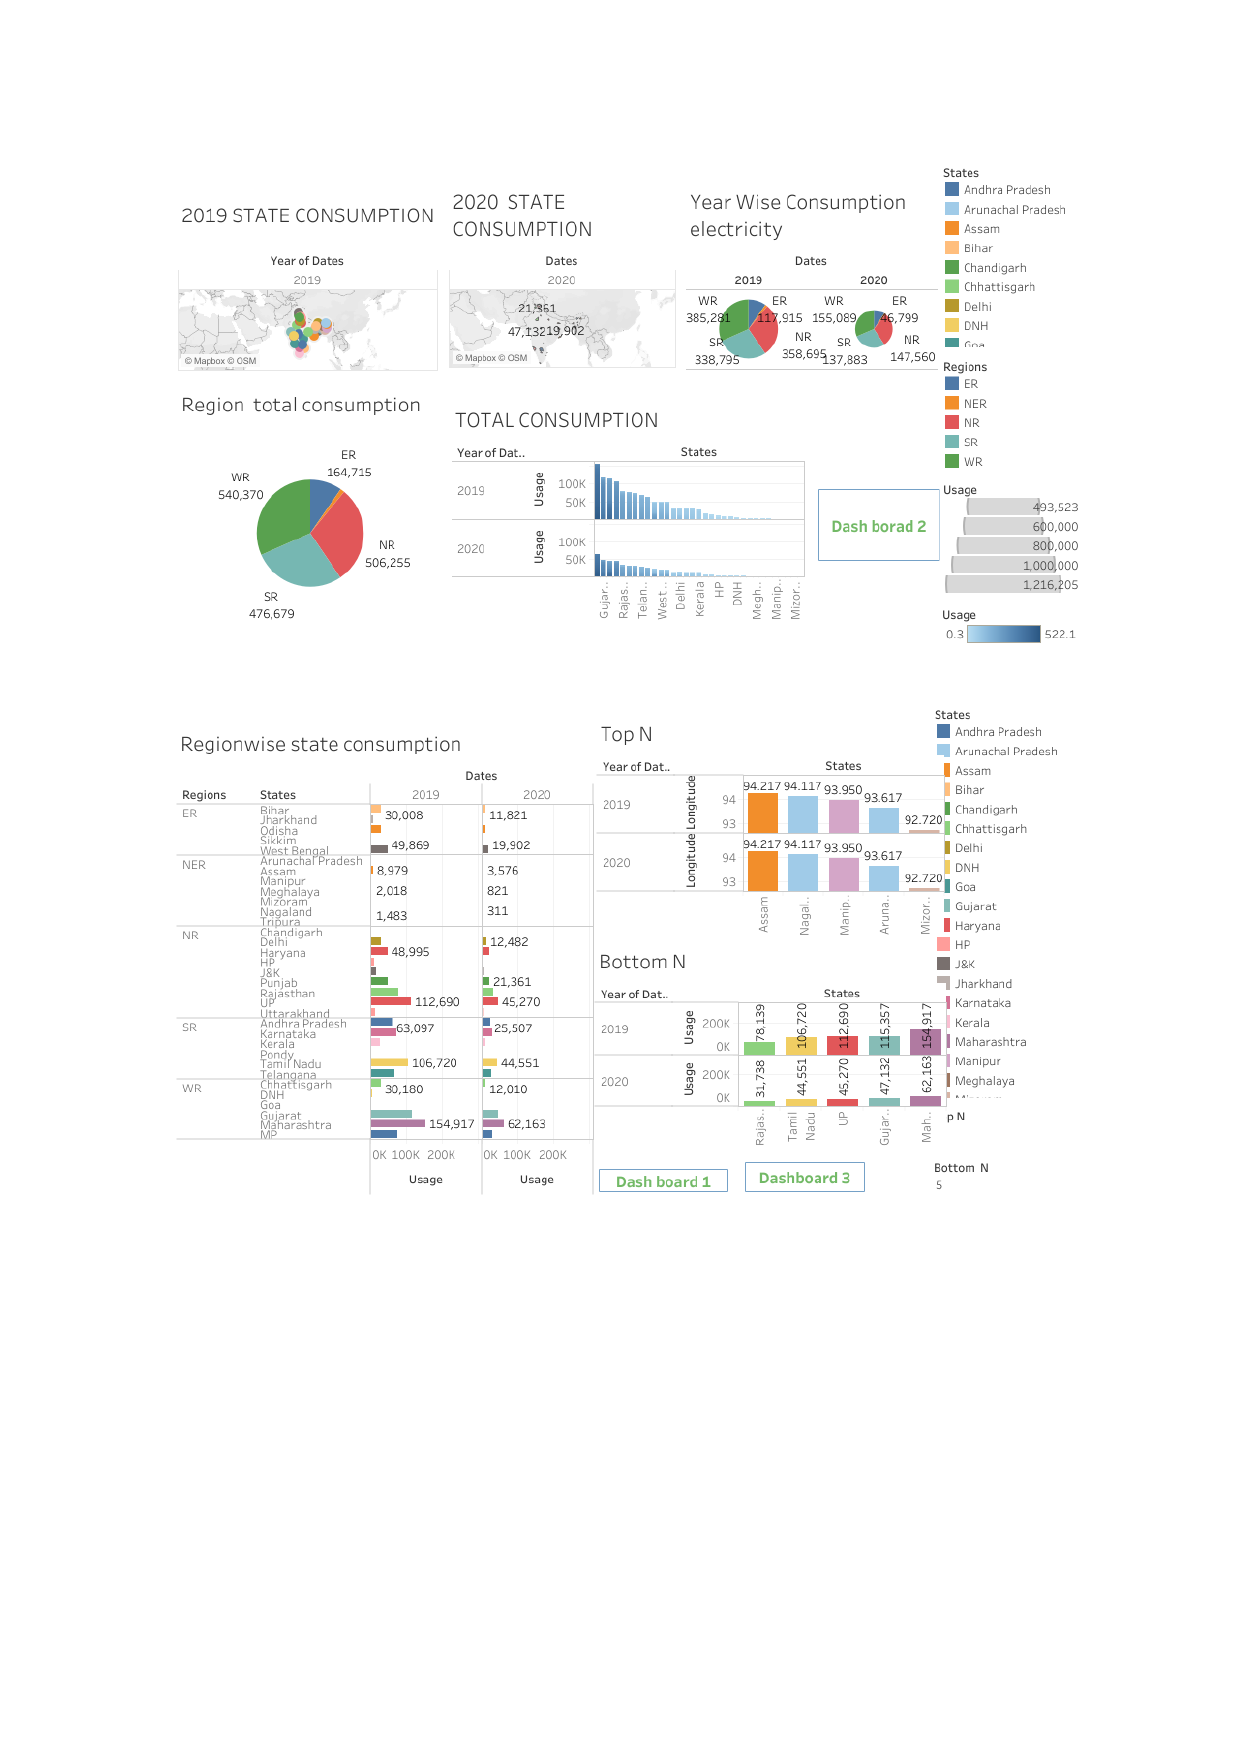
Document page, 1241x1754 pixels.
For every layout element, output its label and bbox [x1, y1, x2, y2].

picture [150, 691, 1091, 1211]
picture [150, 150, 1091, 670]
